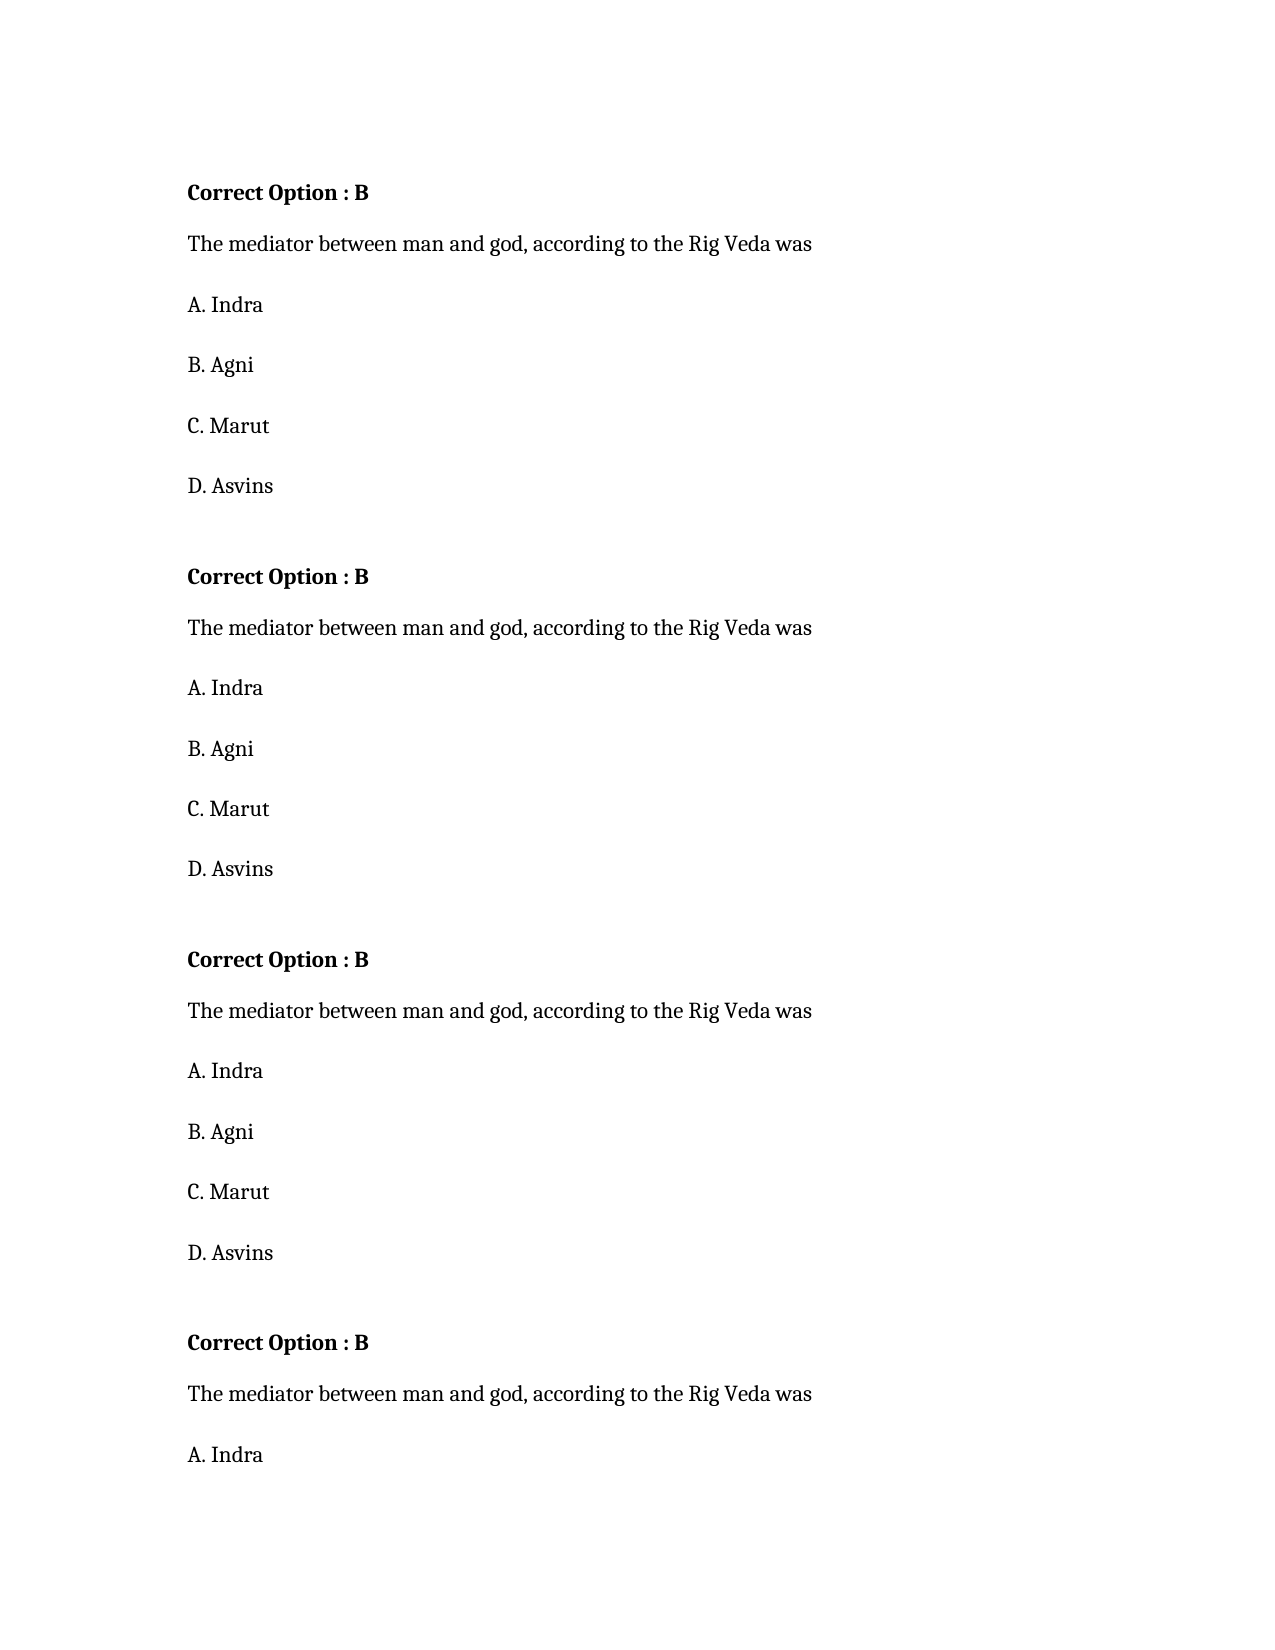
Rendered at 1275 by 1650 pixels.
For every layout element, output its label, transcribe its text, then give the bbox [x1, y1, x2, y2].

text The mediator between man and god, according to the Rig Veda was A. Indra B. Agni C. Marut D. Asvins Correct Option : B [187, 1381, 1087, 1498]
text The mediator between man and god, according to the Rig Veda was A. Indra B. Agni C. Marut D. Asvins Correct Option : B [187, 231, 1087, 590]
text The mediator between man and god, according to the Rig Veda was A. Indra B. Agni C. Marut D. Asvins Correct Option : B [187, 150, 1087, 207]
text The mediator between man and god, according to the Rig Veda was A. Indra B. Agni C. Marut D. Asvins Correct Option : B [187, 998, 1087, 1357]
text The mediator between man and god, according to the Rig Veda was A. Indra B. Agni C. Marut D. Asvins Correct Option : B [187, 614, 1087, 973]
